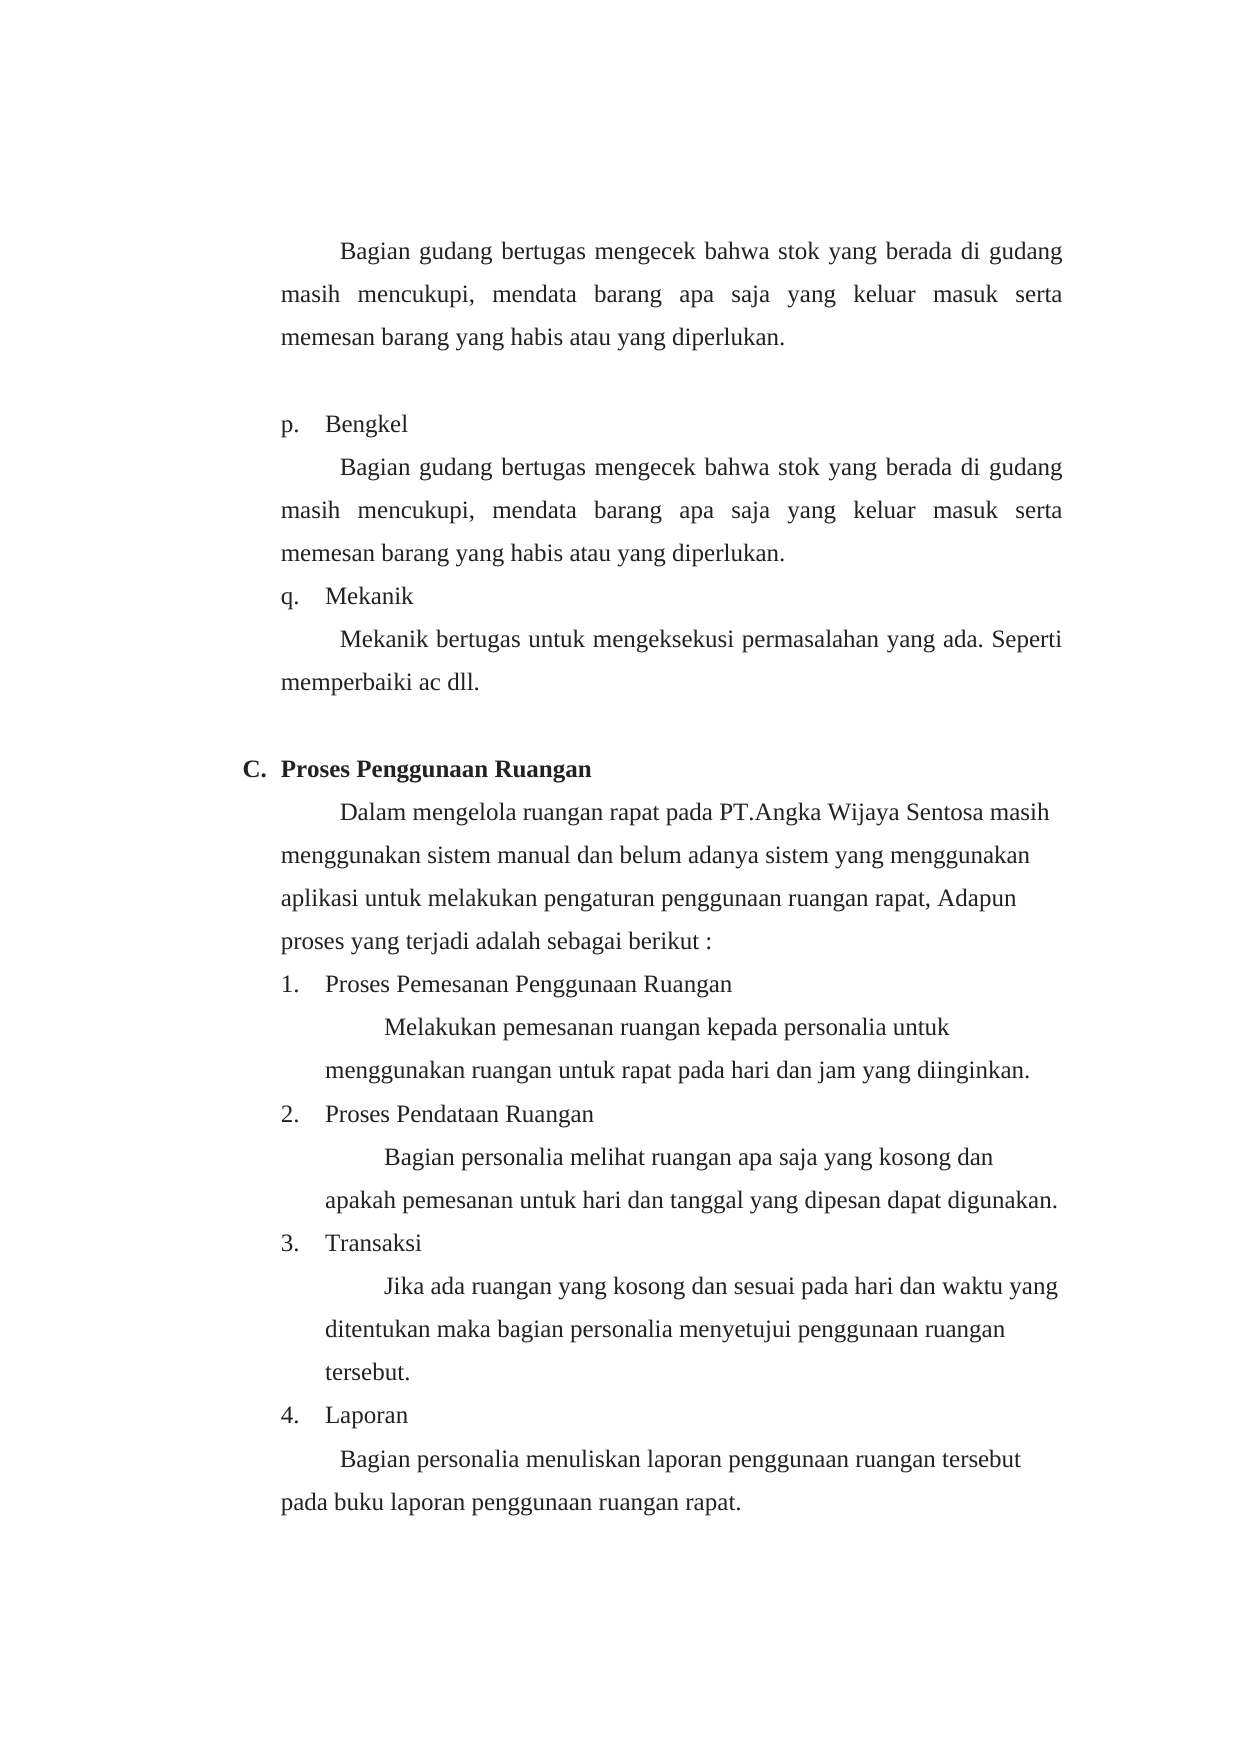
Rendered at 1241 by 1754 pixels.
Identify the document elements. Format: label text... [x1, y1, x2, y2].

text Jika ada ruangan yang kosong dan sesuai pada hari dan waktu yang ditentukan maka bagian personalia menyetujui penggunaan ruangan tersebut. [325, 1271, 1063, 1386]
text Bagian gudang bertugas mengecek bahwa stok yang berada di gudang masih mencukupi, mendata barang apa saja yang keluar masuk serta memesan barang yang habis atau yang diperlukan. [281, 452, 1063, 567]
text Dalam mengelola ruangan rapat pada PT.Angka Wijaya Sentosa masih menggunakan sistem manual dan belum adanya sistem yang menggunakan aplikasi untuk melakukan pengaturan penggunaan ruangan rapat, Adapun proses yang terjadi adalah sebagai berikut : [281, 797, 1063, 955]
text Bagian personalia melihat ruangan apa saja yang kosong dan apakah pemesanan untuk hari dan tanggal yang dipesan dapat digunakan. [325, 1142, 1063, 1214]
text Bagian gudang bertugas mengecek bahwa stok yang berada di gudang masih mencukupi, mendata barang apa saja yang keluar masuk serta memesan barang yang habis atau yang diperlukan. [281, 236, 1063, 351]
list Laporan [281, 1401, 1063, 1429]
text Melakukan pemesanan ruangan kepada personalia untuk menggunakan ruangan untuk rapat pada hari dan jam yang diinginkan. [325, 1012, 1063, 1084]
list Bengkel [281, 409, 1063, 437]
list Proses Pendataan Ruangan [281, 1099, 1063, 1127]
list Proses Pemesanan Penggunaan Ruangan [281, 969, 1063, 998]
text Mekanik bertugas untuk mengeksekusi permasalahan yang ada. Seperti memperbaiki ac dll. [281, 624, 1063, 696]
list Proses Penggunaan Ruangan [242, 754, 1063, 782]
text Bagian personalia menuliskan laporan penggunaan ruangan tersebut pada buku laporan penggunaan ruangan rapat. [281, 1444, 1063, 1516]
list Mekanik [281, 581, 1063, 610]
list Transaksi [281, 1228, 1063, 1257]
